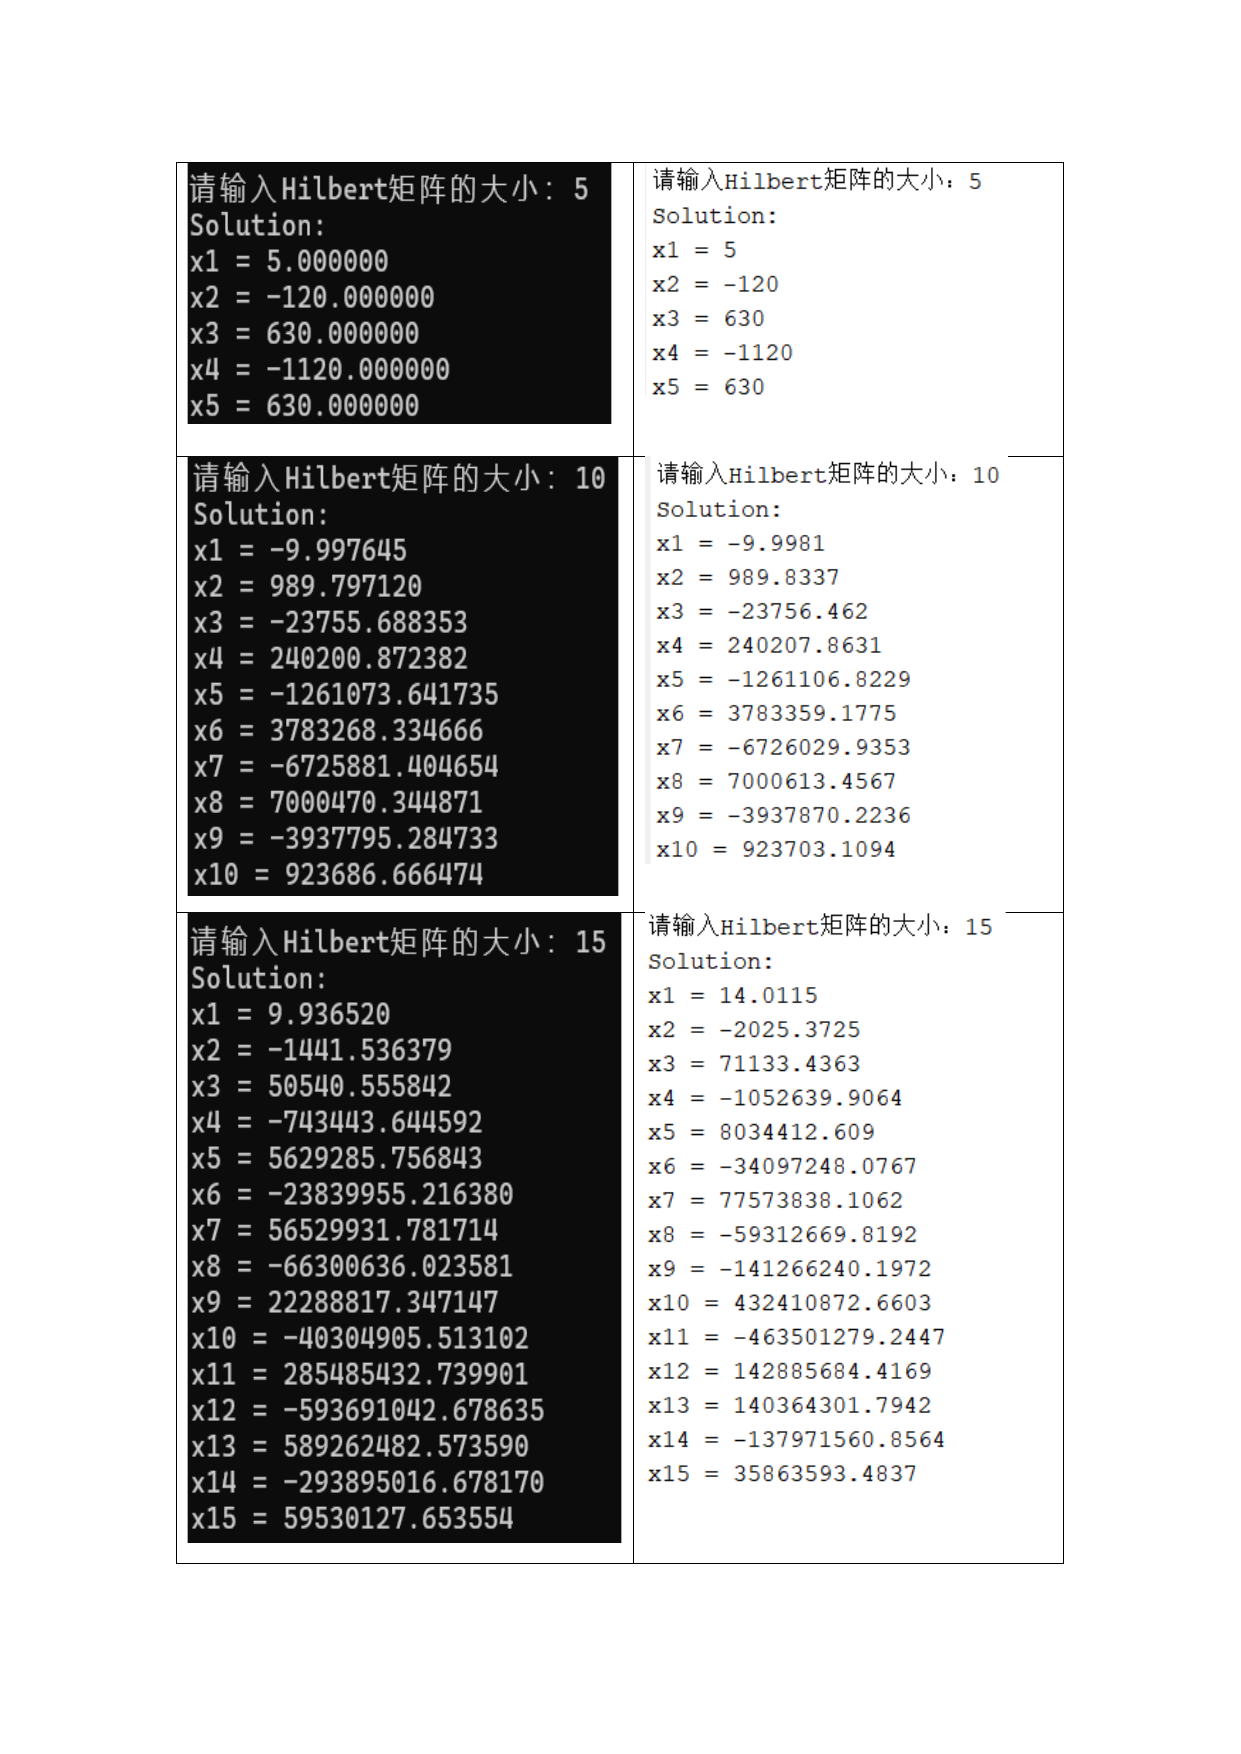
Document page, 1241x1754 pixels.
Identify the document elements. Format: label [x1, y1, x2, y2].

table_cell [177, 913, 633, 1563]
table_header [634, 163, 1063, 456]
table_cell [177, 457, 633, 912]
picture [645, 912, 1006, 1487]
table_cell [634, 457, 1063, 912]
picture [187, 456, 619, 896]
picture [645, 163, 1008, 396]
picture [645, 456, 1008, 864]
table_cell [634, 913, 1063, 1563]
table_header [177, 163, 633, 456]
picture [187, 912, 622, 1543]
picture [187, 163, 612, 424]
